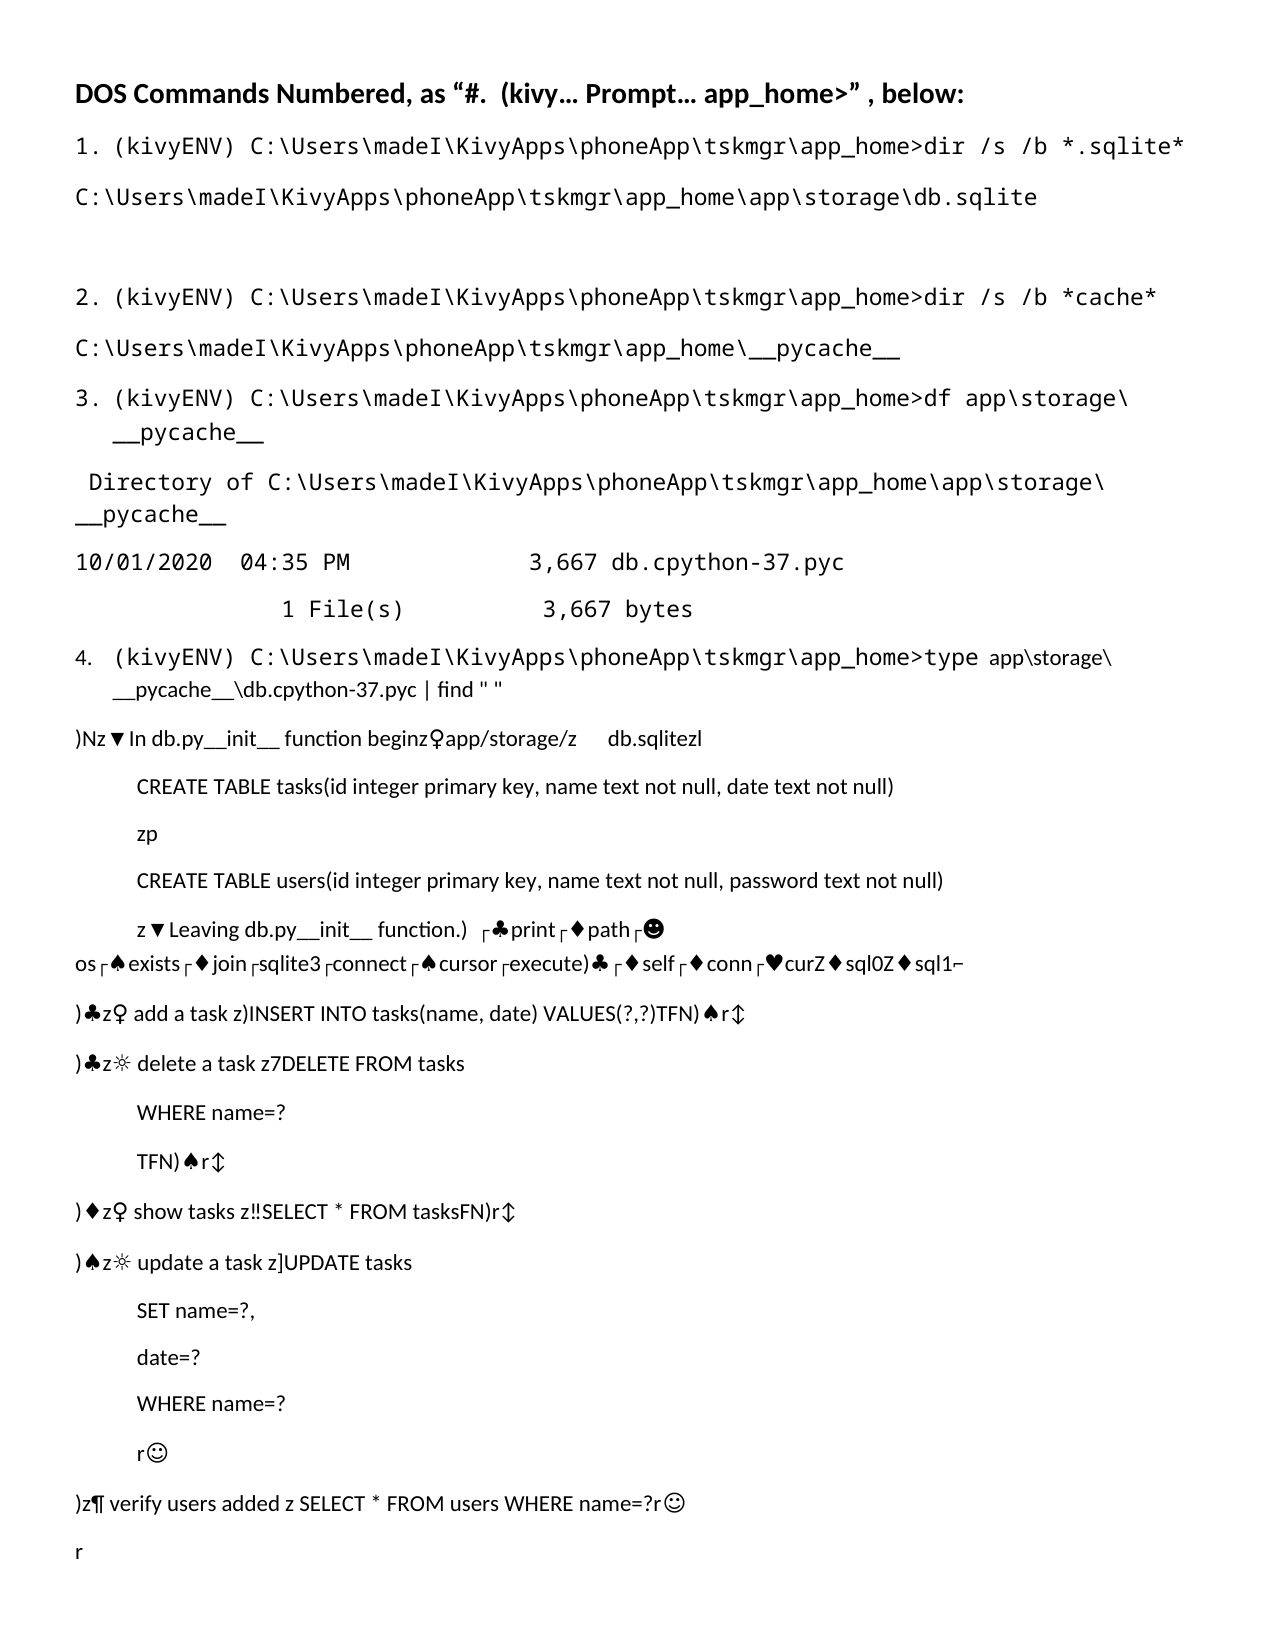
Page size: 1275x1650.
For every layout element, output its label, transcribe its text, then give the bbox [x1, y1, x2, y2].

text z▼Leaving db.py__init__ function.) ┌♣print┌♦path┌☻os┌♠exists┌♦join┌sqlite3┌connect┌♠cursor┌execute)♣┌♦self┌♦conn┌♥curZ♦sql0Z♦sql1⌐ [75, 913, 1200, 978]
text Directory of C:\Users\madeI\KivyApps\phoneApp\tskmgr\app_home\app\storage\__pycache__ [75, 466, 1200, 529]
text )z¶ verify users added z SELECT * FROM users WHERE name=?r☺ [75, 1487, 1200, 1518]
text )Nz▼In db.py__init__ function beginz♀app/storage/z db.sqlitezl [75, 722, 1200, 753]
text SET name=?, [75, 1296, 1200, 1324]
text r☺ [75, 1436, 1200, 1468]
text WHERE name=? [75, 1098, 1200, 1126]
list (kivyENV) C:\Users\madeI\KivyApps\phoneApp\tskmgr\app_home>dir /s /b *cache* [75, 281, 1200, 313]
text WHERE name=? [75, 1389, 1200, 1418]
text CREATE TABLE users(id integer primary key, name text not null, password text not null) [75, 866, 1200, 894]
list (kivyENV) C:\Users\madeI\KivyApps\phoneApp\tskmgr\app_home>type app\storage\__pycache__\db.cpython-37.pyc | find " " [75, 641, 1200, 703]
text TFN)♠r↕ [75, 1144, 1200, 1176]
text r [75, 1537, 1200, 1565]
text C:\Users\madeI\KivyApps\phoneApp\tskmgr\app_home\__pycache__ [75, 332, 1200, 363]
text 1 File(s) 3,667 bytes [75, 593, 1200, 625]
list (kivyENV) C:\Users\madeI\KivyApps\phoneApp\tskmgr\app_home>dir /s /b *.sqlite* [75, 130, 1200, 161]
text 10/01/2020 04:35 PM 3,667 db.cpython-37.pyc [75, 546, 1200, 577]
text )♠z☼ update a task z]UPDATE tasks [75, 1245, 1200, 1277]
text date=? [75, 1343, 1200, 1371]
text )♦z♀ show tasks z‼SELECT * FROM tasksFN)r↕ [75, 1195, 1200, 1226]
list (kivyENV) C:\Users\madeI\KivyApps\phoneApp\tskmgr\app_home>df app\storage\__pycache__ [75, 382, 1200, 447]
text )♣z♀ add a task z)INSERT INTO tasks(name, date) VALUES(?,?)TFN)♠r↕ [75, 997, 1200, 1028]
text DOS Commands Numbered, as “#. (kivy… Prompt… app_home>” , below: [75, 75, 1200, 111]
text C:\Users\madeI\KivyApps\phoneApp\tskmgr\app_home\app\storage\db.sqlite [75, 181, 1200, 212]
text zp [75, 819, 1200, 847]
text )♣z☼ delete a task z7DELETE FROM tasks [75, 1047, 1200, 1078]
text CREATE TABLE tasks(id integer primary key, name text not null, date text not null) [75, 772, 1200, 800]
